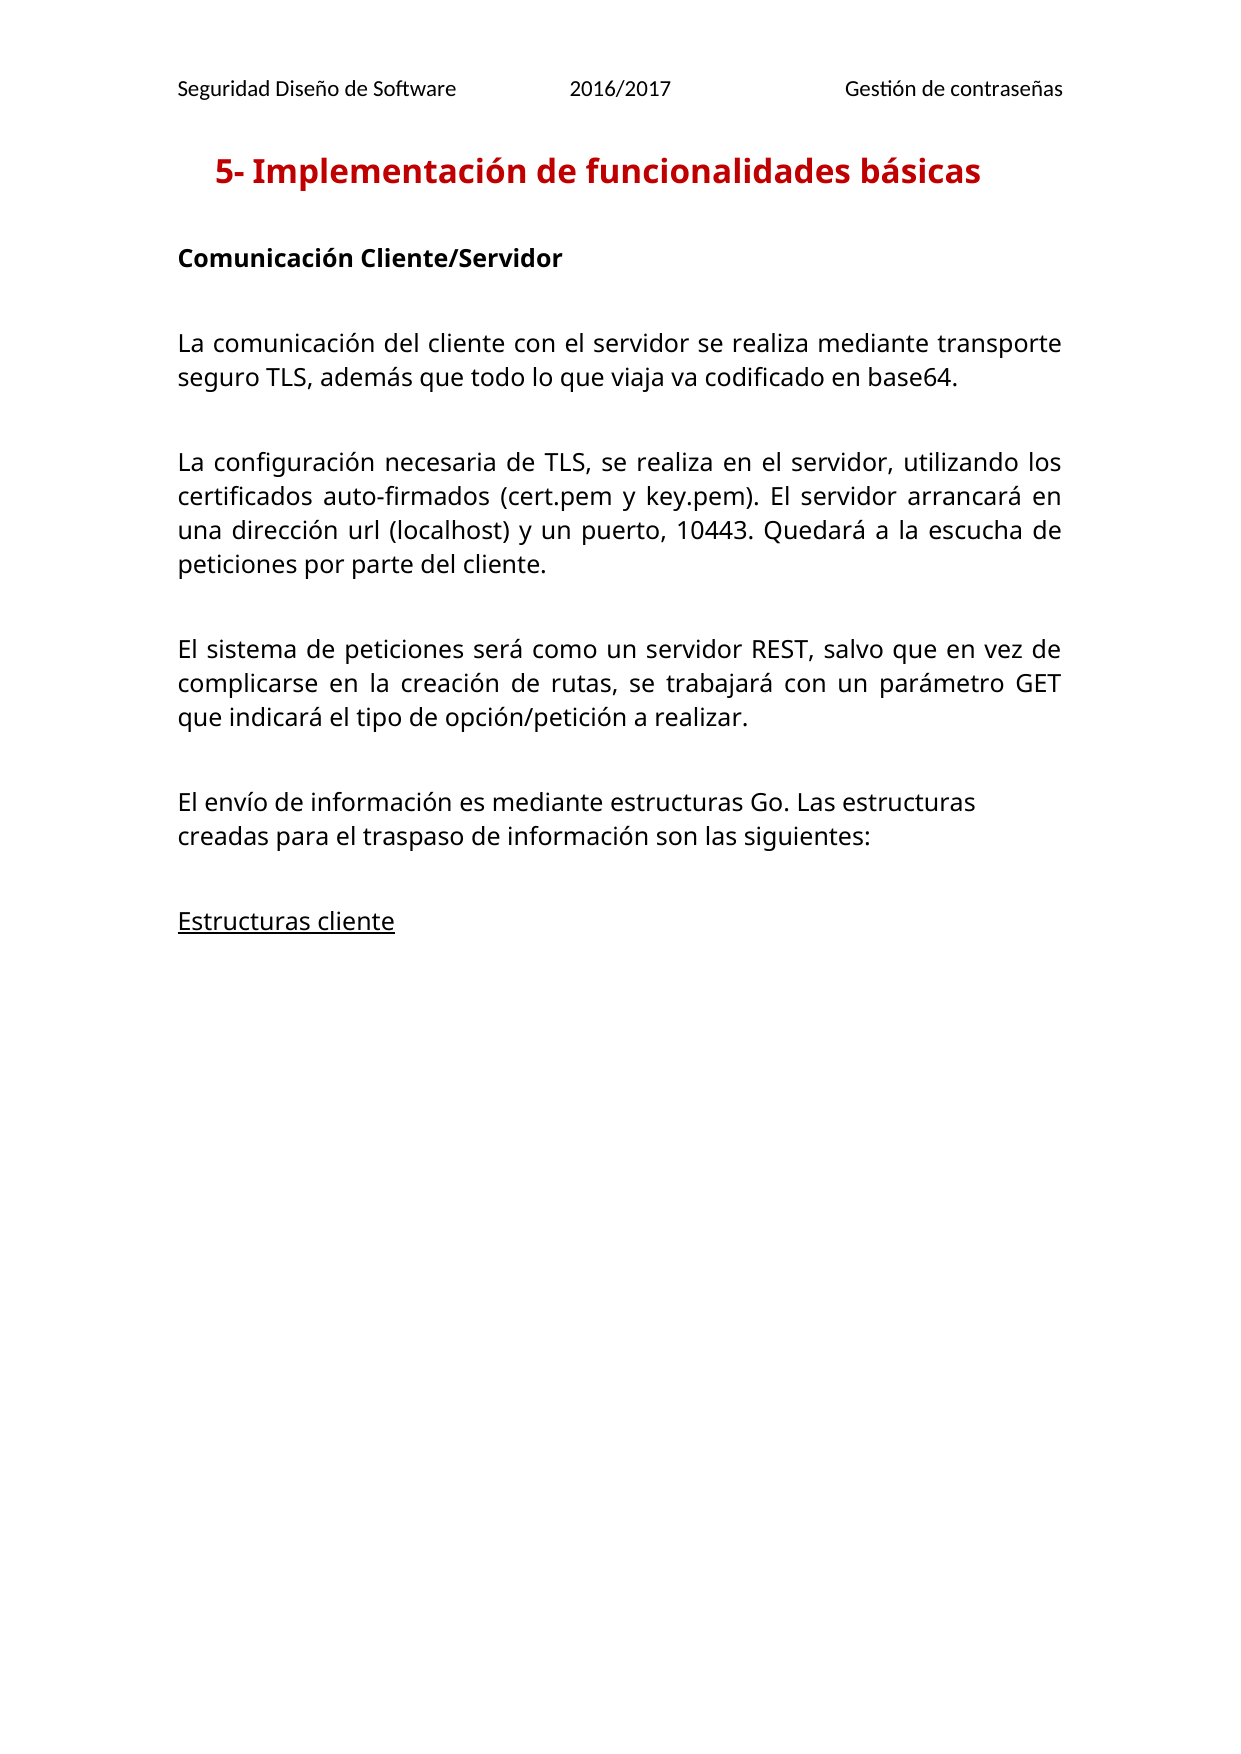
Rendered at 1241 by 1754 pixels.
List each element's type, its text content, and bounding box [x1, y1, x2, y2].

text El envío de información es mediante estructuras Go. Las estructuras creadas para el traspaso de información son las siguientes: [177, 784, 1063, 853]
text La configuración necesaria de TLS, se realiza en el servidor, utilizando los certificados auto-firmados (cert.pem y key.pem). El servidor arrancará en una dirección url (localhost) y un puerto, 10443. Quedará a la escucha de peticiones por parte del cliente. [177, 444, 1063, 581]
list Implementación de funcionalidades básicas [215, 148, 1063, 193]
text El sistema de peticiones será como un servidor REST, salvo que en vez de complicarse en la creación de rutas, se trabajará con un parámetro GET que indicará el tipo de opción/petición a realizar. [177, 632, 1063, 734]
text Estructuras cliente [177, 903, 1063, 937]
text Comunicación Cliente/Servidor [177, 241, 1063, 275]
text La comunicación del cliente con el servidor se realiza mediante transporte seguro TLS, además que todo lo que viaja va codificado en base64. [177, 326, 1063, 394]
